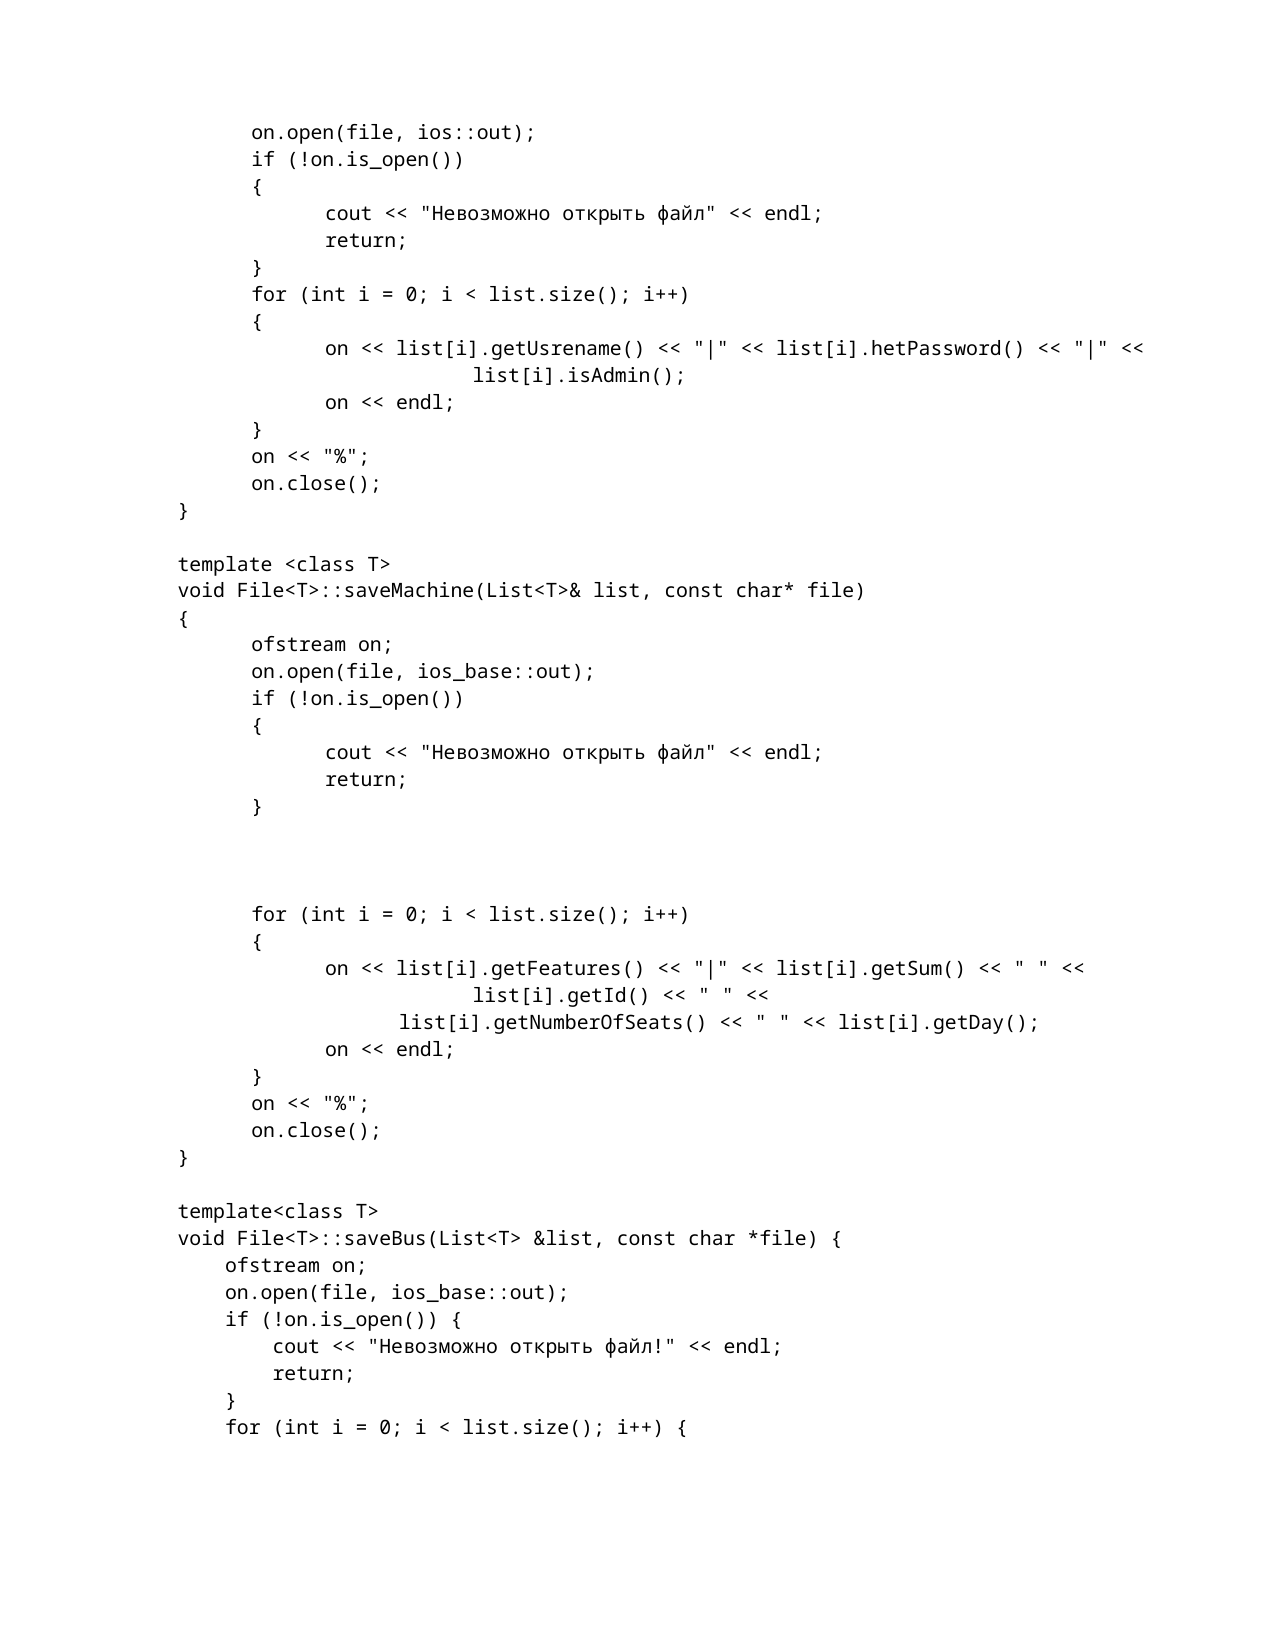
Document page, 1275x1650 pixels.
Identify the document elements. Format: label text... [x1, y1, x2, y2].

text void File<T>::saveMachine(List<T>& list, const char* file) [177, 577, 1186, 604]
text return; [177, 1359, 1186, 1386]
text for (int i = 0; i < list.size(); i++) { [177, 1413, 1186, 1440]
text on << list[i].getFeatures() << "|" << list[i].getSum() << " " << list[i].getId() << " " << [177, 954, 1186, 1008]
text { [177, 712, 1186, 739]
text on.open(file, ios_base::out); [177, 1278, 1186, 1305]
text if (!on.is_open()) [177, 685, 1186, 712]
text return; [177, 226, 1186, 253]
text template<class T> [177, 1197, 1186, 1224]
text ofstream on; [177, 631, 1186, 658]
text on.close(); [177, 1116, 1186, 1143]
text } [177, 1143, 1186, 1170]
text ofstream on; [177, 1251, 1186, 1278]
text on.close(); [177, 469, 1186, 496]
text } [177, 1062, 1186, 1089]
text { [177, 604, 1186, 631]
text return; [177, 766, 1186, 793]
text list[i].getNumberOfSeats() << " " << list[i].getDay(); [177, 1008, 1186, 1035]
text } [177, 496, 1186, 523]
text template <class T> [177, 550, 1186, 577]
text } [177, 1386, 1186, 1413]
text { [177, 172, 1186, 199]
text on << "%"; [177, 442, 1186, 469]
text if (!on.is_open()) [177, 145, 1186, 172]
text cout << "Невозможно открыть файл" << endl; [177, 739, 1186, 766]
text on << list[i].getUsrename() << "|" << list[i].hetPassword() << "|" << list[i].isAdmin(); [177, 334, 1186, 388]
text for (int i = 0; i < list.size(); i++) [177, 901, 1186, 927]
text cout << "Невозможно открыть файл!" << endl; [177, 1332, 1186, 1359]
text for (int i = 0; i < list.size(); i++) [177, 280, 1186, 307]
text cout << "Невозможно открыть файл" << endl; [177, 199, 1186, 226]
text on << "%"; [177, 1089, 1186, 1116]
text } [177, 415, 1186, 442]
text } [177, 793, 1186, 819]
text { [177, 307, 1186, 334]
text { [177, 927, 1186, 954]
text on.open(file, ios::out); [177, 118, 1186, 145]
text on << endl; [177, 388, 1186, 415]
text if (!on.is_open()) { [177, 1305, 1186, 1332]
text } [177, 253, 1186, 280]
text on << endl; [177, 1035, 1186, 1062]
text on.open(file, ios_base::out); [177, 658, 1186, 685]
text void File<T>::saveBus(List<T> &list, const char *file) { [177, 1224, 1186, 1251]
